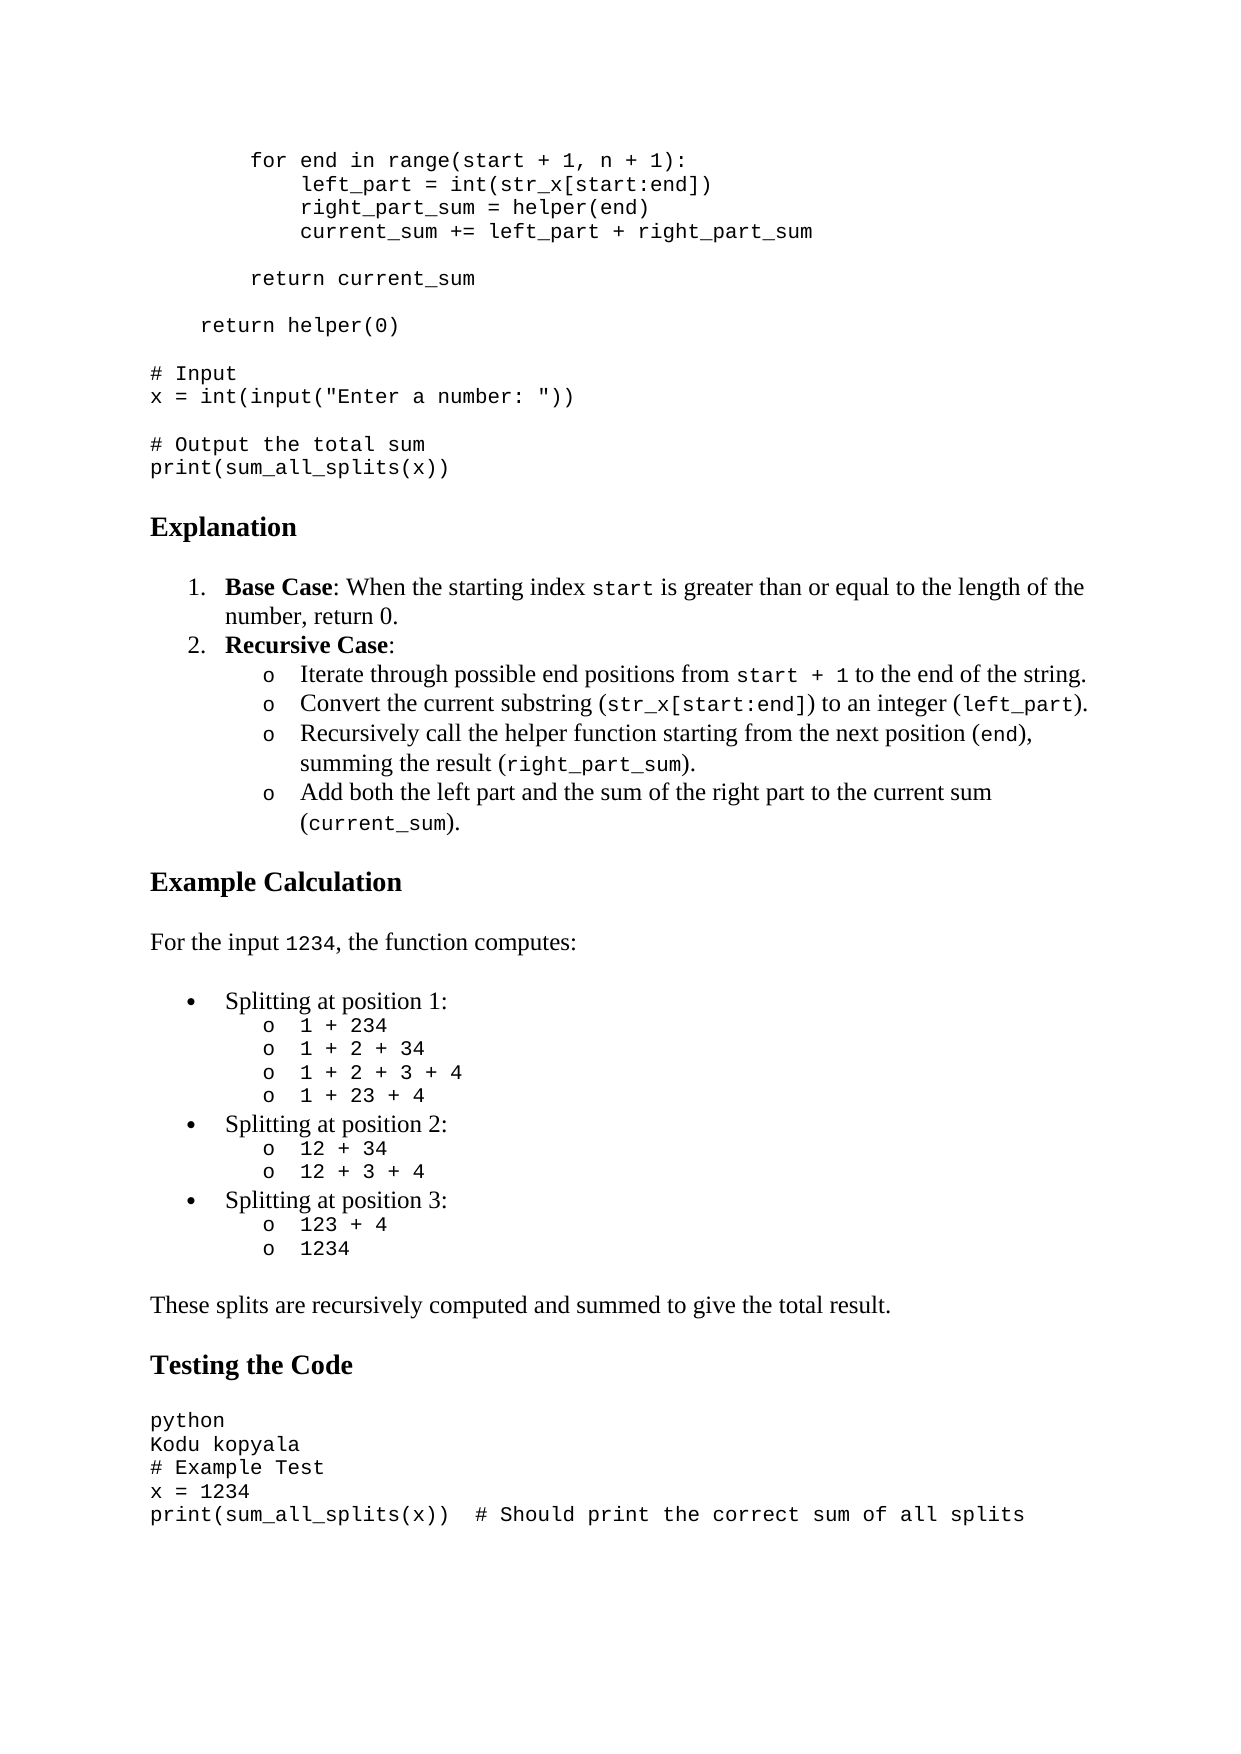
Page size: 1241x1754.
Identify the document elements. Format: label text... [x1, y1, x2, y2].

text print(sum_all_splits(x)) [150, 457, 1090, 481]
text current_sum += left_part + right_part_sum [150, 221, 1090, 244]
text x = int(input("Enter a number: ")) [150, 386, 1090, 410]
list Base Case: When the starting index start is greater than or equal to the length of the number, return 0. [187, 572, 1090, 630]
text # Output the total sum [150, 434, 1090, 457]
text Explanation [150, 510, 1090, 543]
list Recursive Case: [187, 630, 1090, 659]
list Splitting at position 1: [187, 986, 1090, 1014]
text # Example Test [150, 1457, 1090, 1481]
list 12 + 3 + 4 [262, 1162, 1090, 1185]
text python [150, 1410, 1090, 1433]
text left_part = int(str_x[start:end]) [150, 174, 1090, 197]
list Splitting at position 2: [187, 1109, 1090, 1138]
text # Input [150, 363, 1090, 386]
text Example Calculation [150, 866, 1090, 898]
list 1 + 23 + 4 [262, 1086, 1090, 1109]
list 1 + 2 + 3 + 4 [262, 1062, 1090, 1086]
text These splits are recursively computed and summed to give the total result. [150, 1290, 1090, 1319]
text return current_sum [150, 268, 1090, 292]
list 1 + 234 [262, 1014, 1090, 1038]
list Iterate through possible end positions from start + 1 to the end of the string. [262, 659, 1090, 688]
text Testing the Code [150, 1348, 1090, 1381]
text right_part_sum = helper(end) [150, 197, 1090, 221]
text for end in range(start + 1, n + 1): [150, 150, 1090, 174]
text For the input 1234, the function computes: [150, 927, 1090, 957]
list 1234 [262, 1238, 1090, 1261]
text print(sum_all_splits(x)) # Should print the correct sum of all splits [150, 1504, 1090, 1528]
text x = 1234 [150, 1481, 1090, 1504]
list Splitting at position 3: [187, 1185, 1090, 1214]
list Add both the left part and the sum of the right part to the current sum (current_sum). [262, 777, 1090, 836]
list 1 + 2 + 34 [262, 1038, 1090, 1062]
list Recursively call the helper function starting from the next position (end), summing the result (right_part_sum). [262, 718, 1090, 777]
list Convert the current substring (str_x[start:end]) to an integer (left_part). [262, 688, 1090, 718]
list 123 + 4 [262, 1214, 1090, 1238]
text return helper(0) [150, 316, 1090, 339]
text Kodu kopyala [150, 1433, 1090, 1457]
list 12 + 34 [262, 1138, 1090, 1162]
